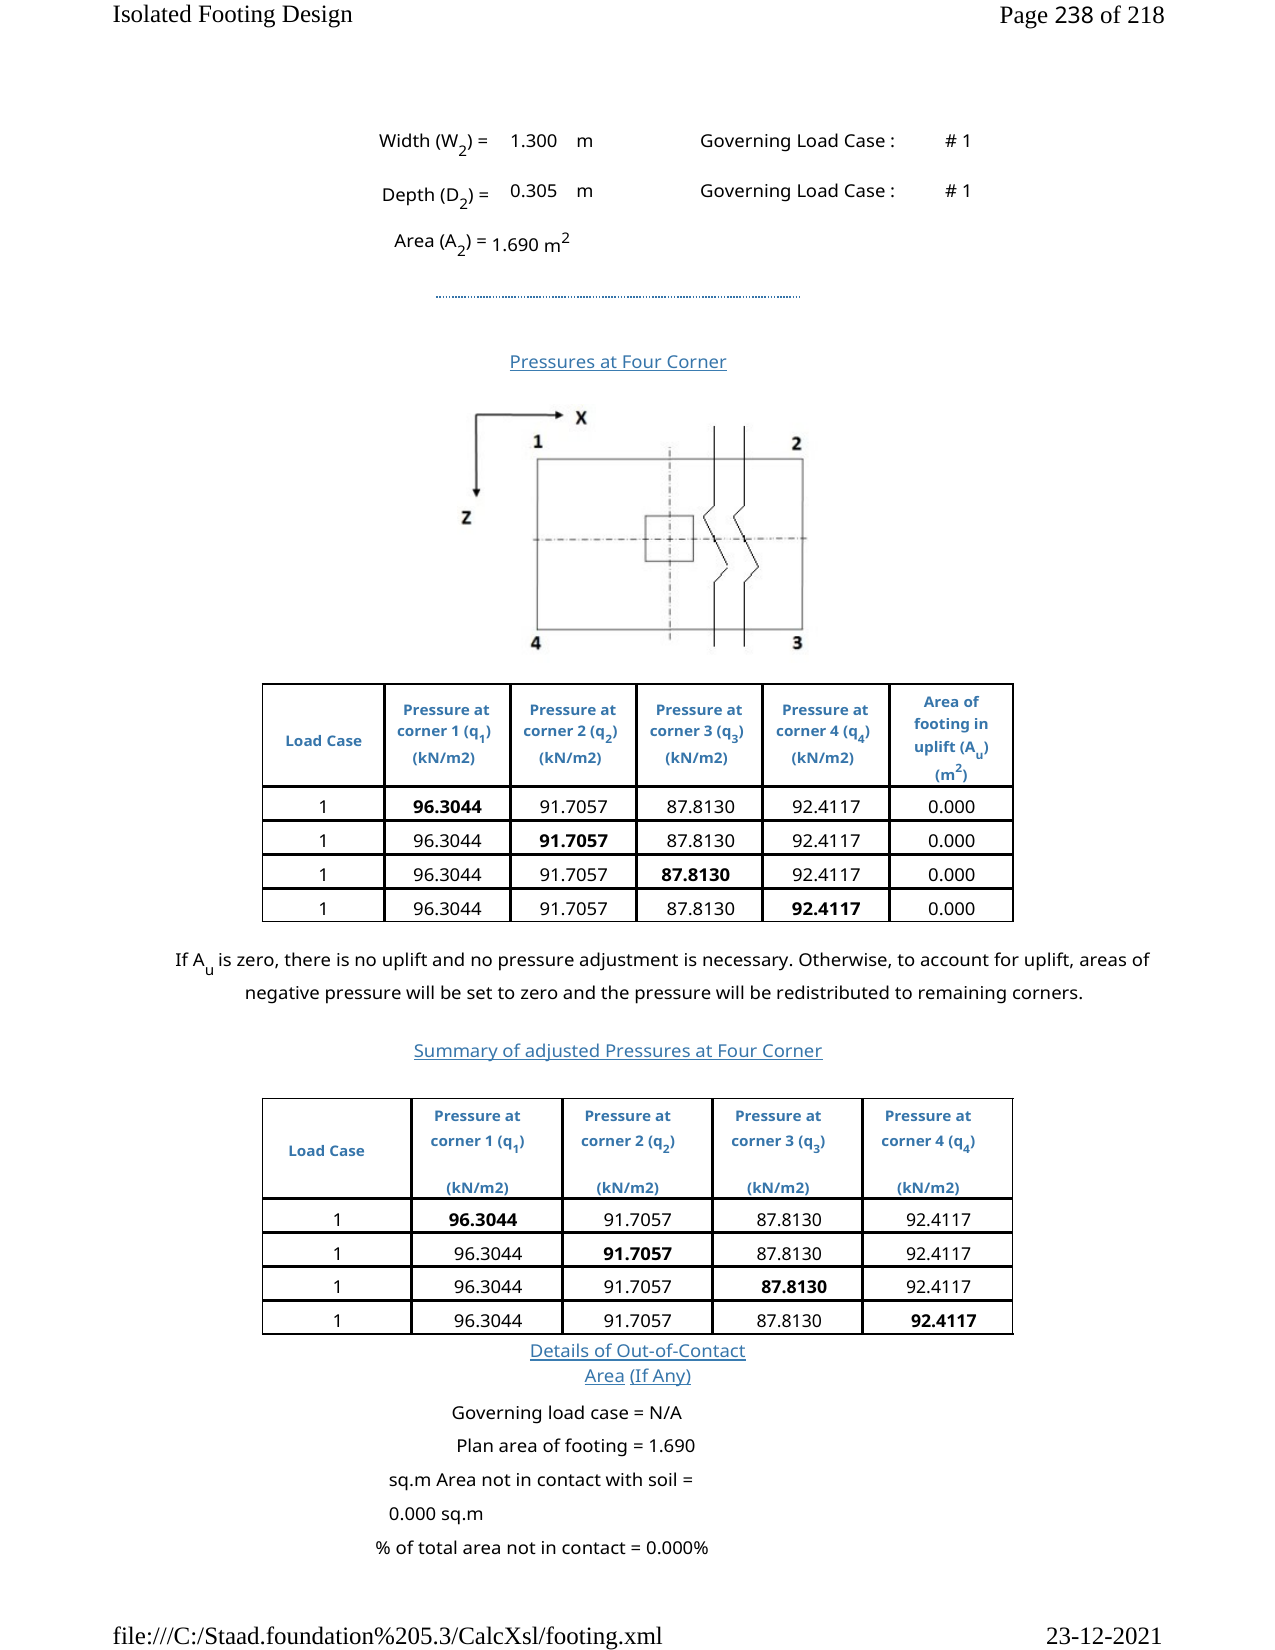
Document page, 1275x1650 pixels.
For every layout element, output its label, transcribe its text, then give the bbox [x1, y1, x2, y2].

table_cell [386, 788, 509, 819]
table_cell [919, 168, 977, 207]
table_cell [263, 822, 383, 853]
text Summary of adjusted Pressures at Four Corner [250, 1039, 986, 1063]
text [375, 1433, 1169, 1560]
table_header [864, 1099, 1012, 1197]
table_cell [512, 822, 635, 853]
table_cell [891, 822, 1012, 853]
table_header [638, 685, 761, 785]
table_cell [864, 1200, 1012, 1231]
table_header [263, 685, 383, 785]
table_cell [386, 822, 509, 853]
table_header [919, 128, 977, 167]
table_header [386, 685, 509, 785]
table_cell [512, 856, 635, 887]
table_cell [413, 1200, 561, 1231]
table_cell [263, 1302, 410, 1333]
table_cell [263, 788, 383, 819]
text Pressures at Four Corner [250, 349, 986, 373]
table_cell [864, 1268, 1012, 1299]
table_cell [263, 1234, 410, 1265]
picture [457, 404, 819, 663]
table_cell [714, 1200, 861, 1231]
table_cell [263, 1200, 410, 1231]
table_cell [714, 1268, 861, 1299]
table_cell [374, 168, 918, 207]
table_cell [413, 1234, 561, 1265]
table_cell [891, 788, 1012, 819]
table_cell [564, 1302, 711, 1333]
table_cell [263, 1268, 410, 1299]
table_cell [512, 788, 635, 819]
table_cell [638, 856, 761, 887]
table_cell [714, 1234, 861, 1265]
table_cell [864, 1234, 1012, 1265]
text Governing load case = N/A [451, 1400, 1169, 1424]
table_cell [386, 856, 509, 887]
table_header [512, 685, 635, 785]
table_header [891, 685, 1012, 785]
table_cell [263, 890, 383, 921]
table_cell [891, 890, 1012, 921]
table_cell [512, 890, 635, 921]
text If Au is zero, there is no uplift and no pressure adjustment is necessary. Otherwise, to account for uplift, areas of negative pressure will be set to zero and the pressure will be redistributed to remaining corners. [175, 947, 1169, 1005]
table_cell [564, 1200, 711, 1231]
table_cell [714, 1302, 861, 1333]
text Details of Out-of-Contact Area (If Any) [512, 1339, 763, 1388]
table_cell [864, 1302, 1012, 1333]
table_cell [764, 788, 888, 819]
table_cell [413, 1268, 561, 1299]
text Area (A2) = 1.690 m2 [394, 228, 1169, 261]
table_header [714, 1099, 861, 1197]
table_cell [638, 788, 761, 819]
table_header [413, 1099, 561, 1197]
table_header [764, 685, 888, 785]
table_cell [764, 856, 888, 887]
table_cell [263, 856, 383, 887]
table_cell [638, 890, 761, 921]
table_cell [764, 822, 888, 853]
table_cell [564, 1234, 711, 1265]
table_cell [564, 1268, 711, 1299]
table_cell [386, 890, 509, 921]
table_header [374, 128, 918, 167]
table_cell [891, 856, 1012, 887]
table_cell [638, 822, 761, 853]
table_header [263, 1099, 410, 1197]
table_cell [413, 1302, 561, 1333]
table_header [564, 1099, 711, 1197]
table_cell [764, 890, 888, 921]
